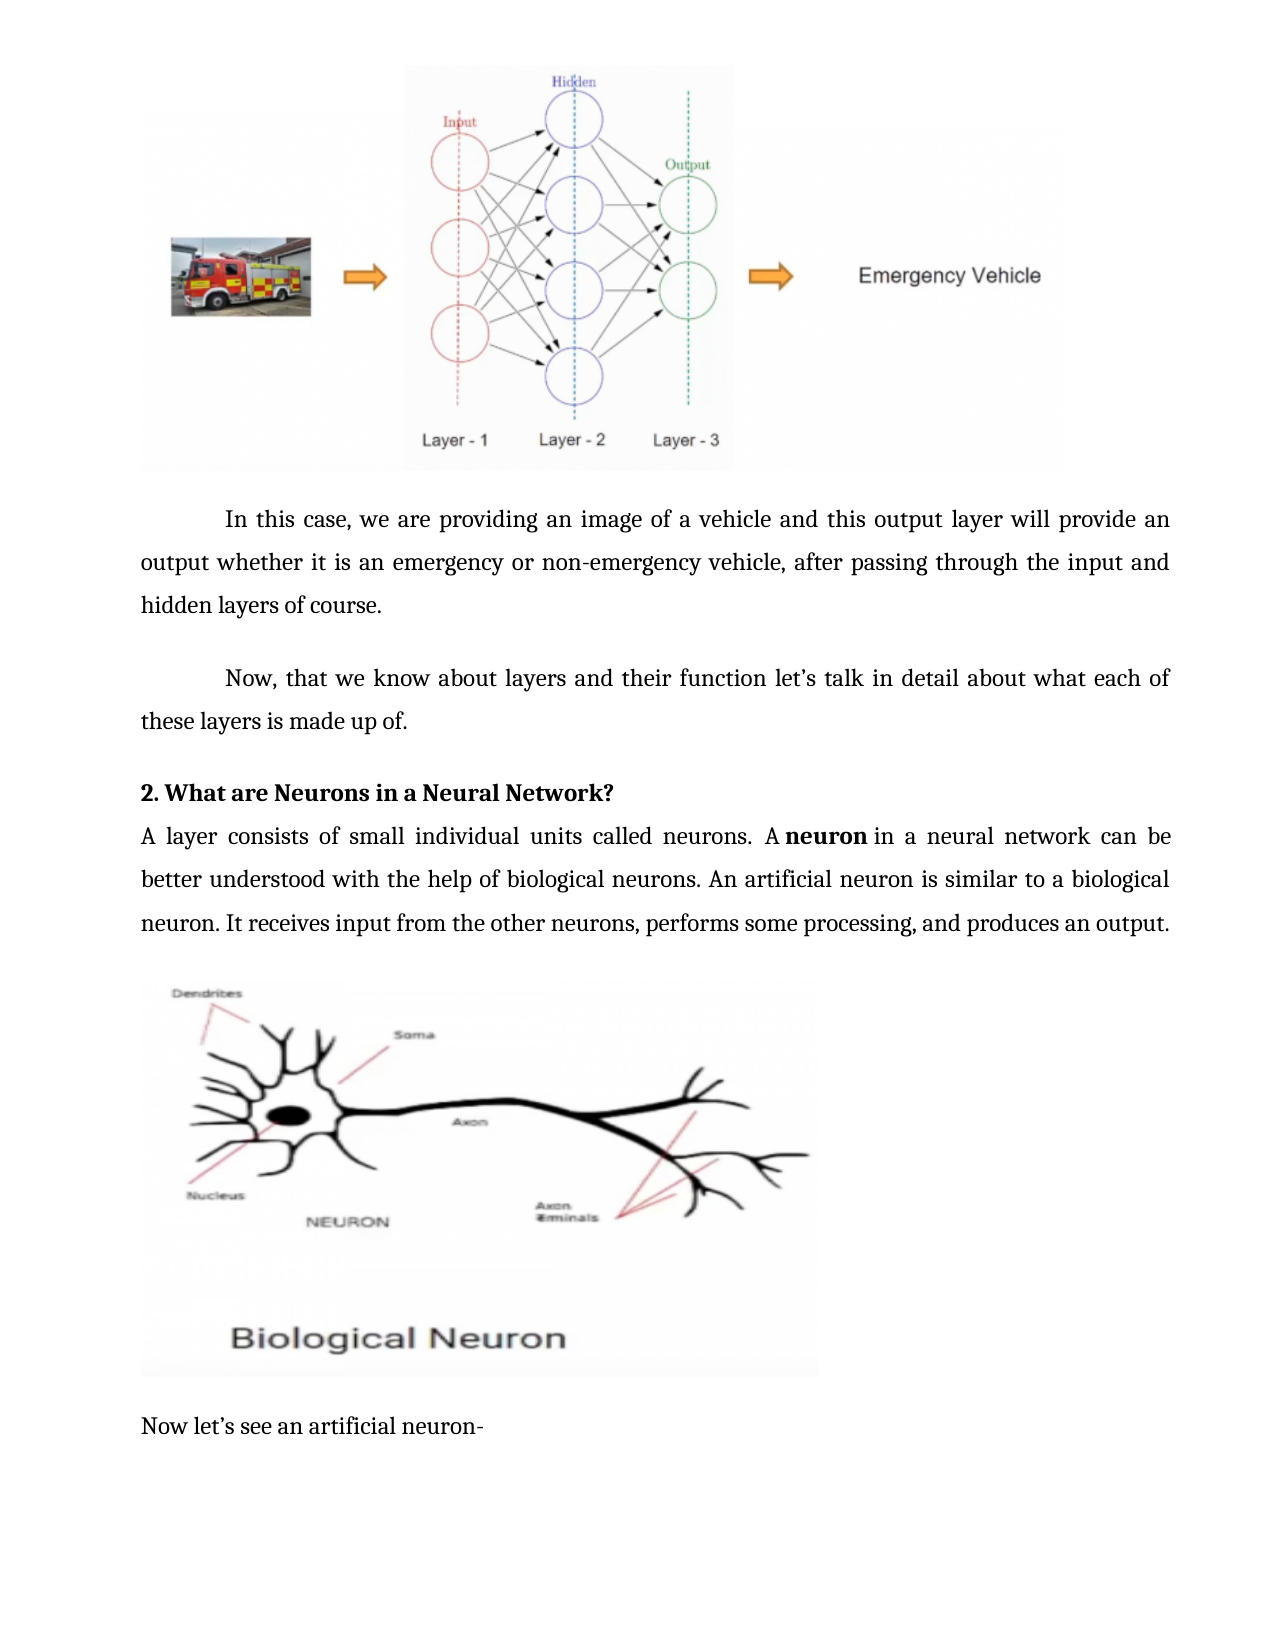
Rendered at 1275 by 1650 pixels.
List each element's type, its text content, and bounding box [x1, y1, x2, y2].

text Now, that we know about layers and their function let’s talk in detail about what each of these layers is made up of. [141, 664, 1172, 736]
text In this case, we are providing an image of a vehicle and this output layer will provide an output whether it is an emergency or non-emergency vehicle, after passing through the input and hidden layers of course. [141, 505, 1172, 620]
picture [140, 980, 819, 1377]
text Now let’s see an artificial neuron- [141, 1412, 1172, 1441]
picture [140, 65, 1063, 471]
text A layer consists of small individual units called neurons. A neuron in a neural network can be better understood with the help of biological neurons. An artificial neuron is similar to a biological neuron. It receives input from the other neurons, performs some processing, and produces an output. [141, 822, 1172, 937]
subtitle 2. What are Neurons in a Neural Network? [141, 779, 1172, 808]
